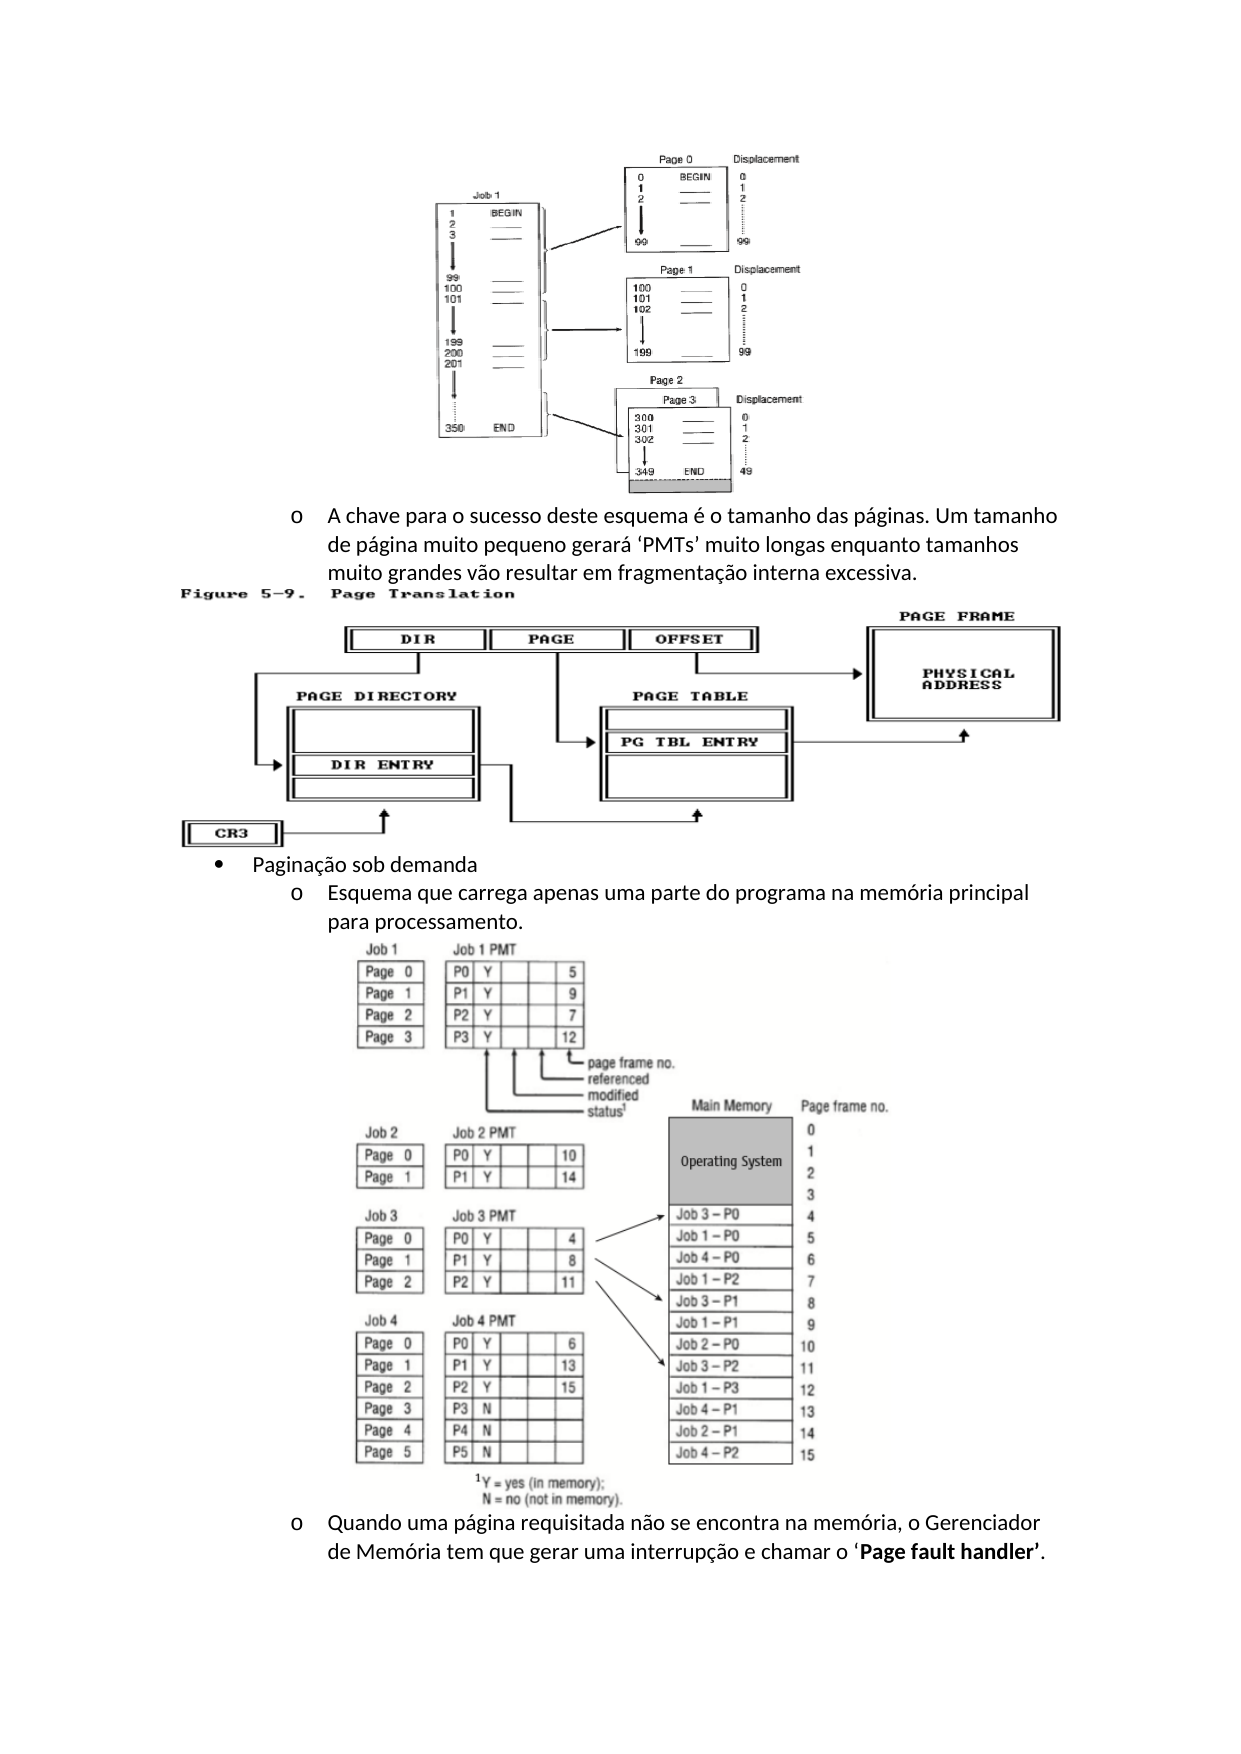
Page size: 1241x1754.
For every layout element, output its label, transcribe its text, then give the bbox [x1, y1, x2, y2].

picture [177, 586, 1064, 850]
picture [348, 935, 892, 1509]
list Paginação sob demanda [215, 850, 1063, 878]
list Esquema que carrega apenas uma parte do programa na memória principal para processamento. [290, 878, 1063, 935]
list A chave para o sucesso deste esquema é o tamanho das páginas. Um tamanho de página muito pequeno gerará ‘PMTs’ muito longas enquanto tamanhos muito grandes vão resultar em fragmentação interna excessiva. [290, 501, 1063, 586]
picture [427, 147, 814, 501]
list Quando uma página requisitada não se encontra na memória, o Gerenciador de Memória tem que gerar uma interrupção e chamar o ‘Page fault handler’. [290, 1508, 1063, 1566]
